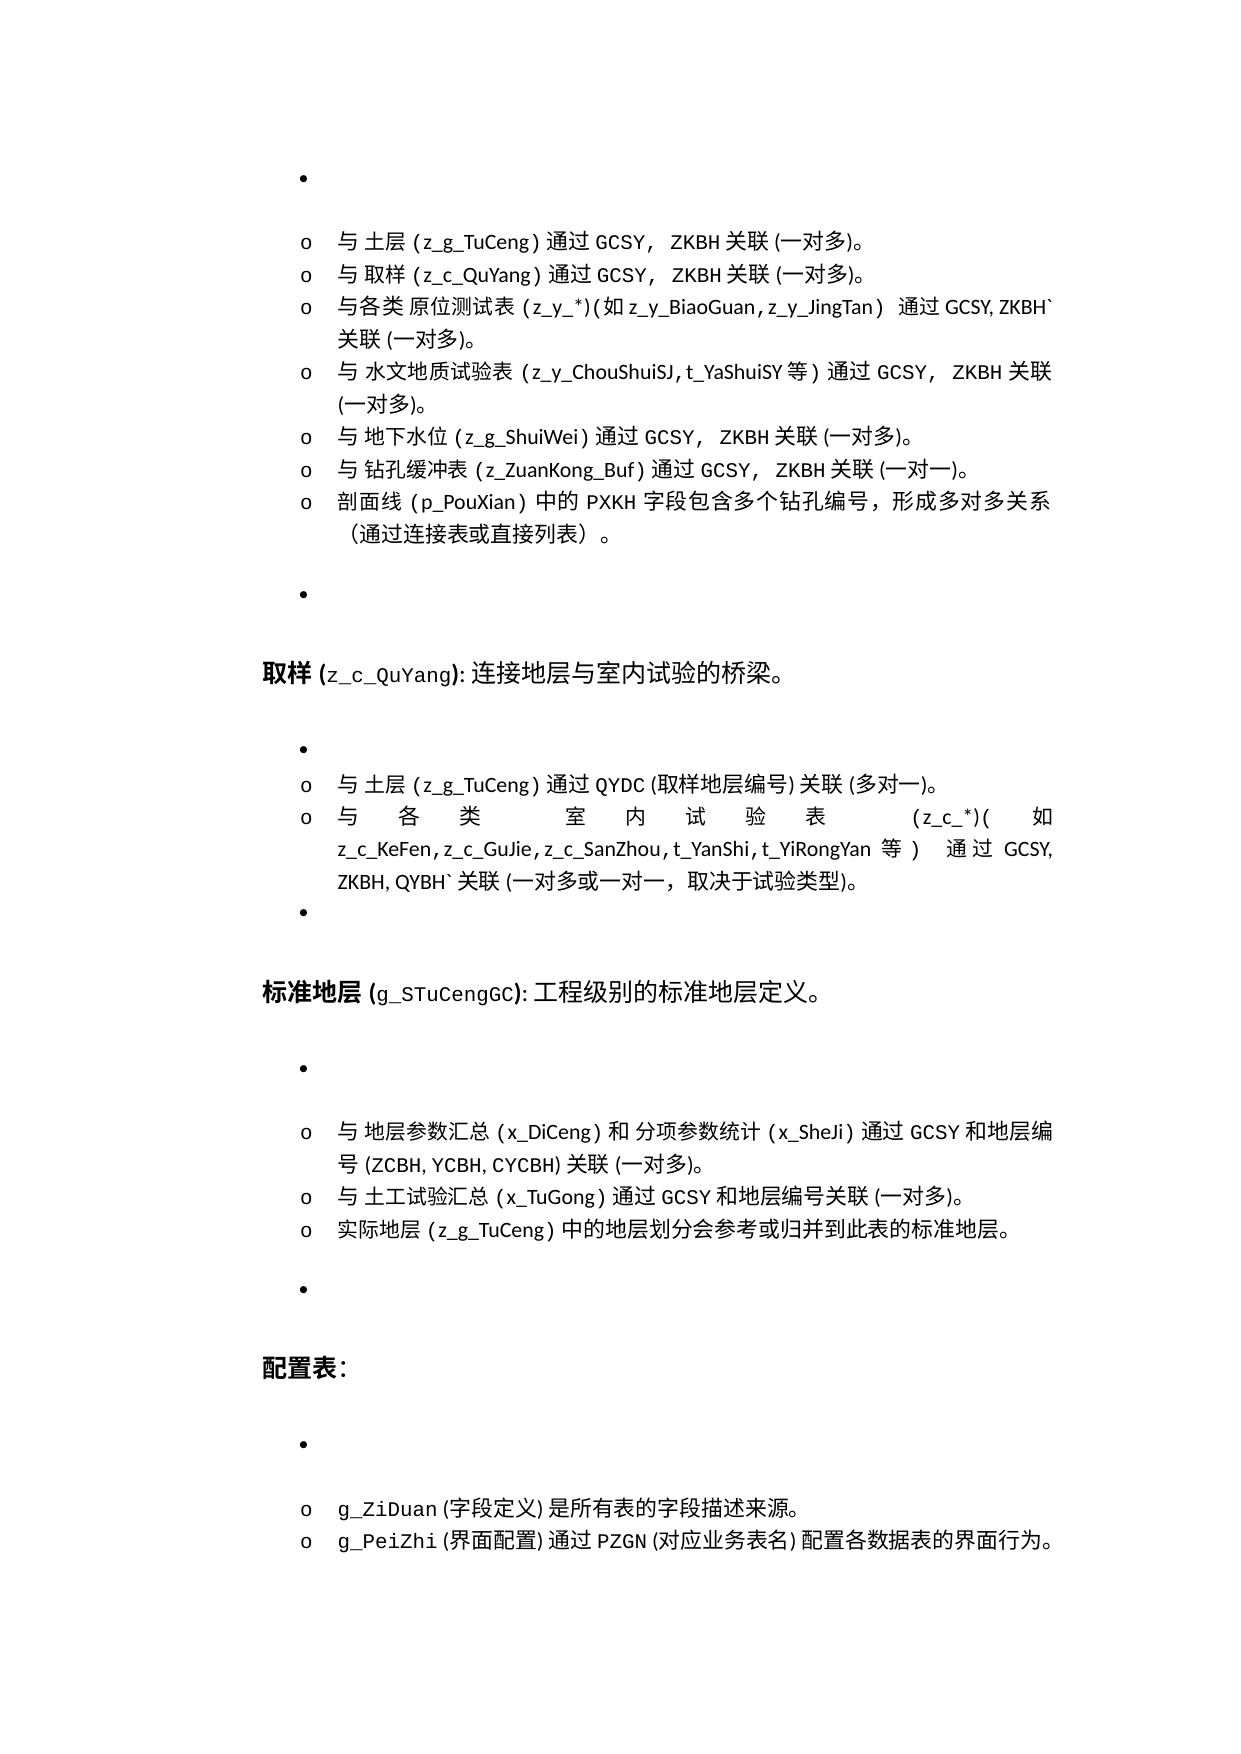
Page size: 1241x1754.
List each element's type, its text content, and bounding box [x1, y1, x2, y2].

text 配置表： [262, 1334, 1053, 1399]
list 与 土层 (z_g_TuCeng) 通过 QYDC (取样地层编号) 关联 (多对一)。 [300, 766, 1053, 799]
list 与 钻孔缓冲表 (z_ZuanKong_Buf) 通过 GCSY, ZKBH 关联 (一对一)。 [300, 451, 1053, 484]
list 与 土层 (z_g_TuCeng) 通过 GCSY, ZKBH 关联 (一对多)。 [300, 224, 1053, 256]
list 与 水文地质试验表 (z_y_ChouShuiSJ,t_YaShuiSY等) 通过 GCSY, ZKBH 关联 (一对多)。 [300, 354, 1053, 419]
text 取样 (z_c_QuYang): 连接地层与室内试验的桥梁。 [262, 639, 1053, 704]
list 与 取样 (z_c_QuYang) 通过 GCSY, ZKBH 关联 (一对多)。 [300, 256, 1053, 289]
list 剖面线 (p_PouXian) 中的 PXKH 字段包含多个钻孔编号，形成多对多关系（通过连接表或直接列表）。 [300, 484, 1053, 549]
text 标准地层 (g_STuCengGC): 工程级别的标准地层定义。 [262, 958, 1053, 1023]
list 实际地层 (z_g_TuCeng) 中的地层划分会参考或归并到此表的标准地层。 [300, 1211, 1053, 1244]
list 与 地下水位 (z_g_ShuiWei) 通过 GCSY, ZKBH 关联 (一对多)。 [300, 419, 1053, 451]
list g_ZiDuan (字段定义) 是所有表的字段描述来源。 [300, 1490, 1053, 1523]
list 与各类 原位测试表 (z_y_*)(如z_y_BiaoGuan,z_y_JingTan) 通过GCSY, ZKBH` 关联 (一对多)。 [300, 289, 1053, 354]
list 与 土工试验汇总 (x_TuGong) 通过 GCSY 和地层编号关联 (一对多)。 [300, 1179, 1053, 1211]
list 与 地层参数汇总 (x_DiCeng) 和 分项参数统计 (x_SheJi) 通过 GCSY 和地层编号 (ZCBH, YCBH, CYCBH) 关联 (一对多)。 [300, 1114, 1053, 1179]
list 与各类 室内试验表 (z_c_*)(如z_c_KeFen,z_c_GuJie,z_c_SanZhou,t_YanShi,t_YiRongYan等) 通过GCSY, ZKBH, QYBH` 关联 (一对多或一对一，取决于试验类型)。 [300, 799, 1053, 896]
list g_PeiZhi (界面配置) 通过 PZGN (对应业务表名) 配置各数据表的界面行为。 [300, 1523, 1053, 1555]
